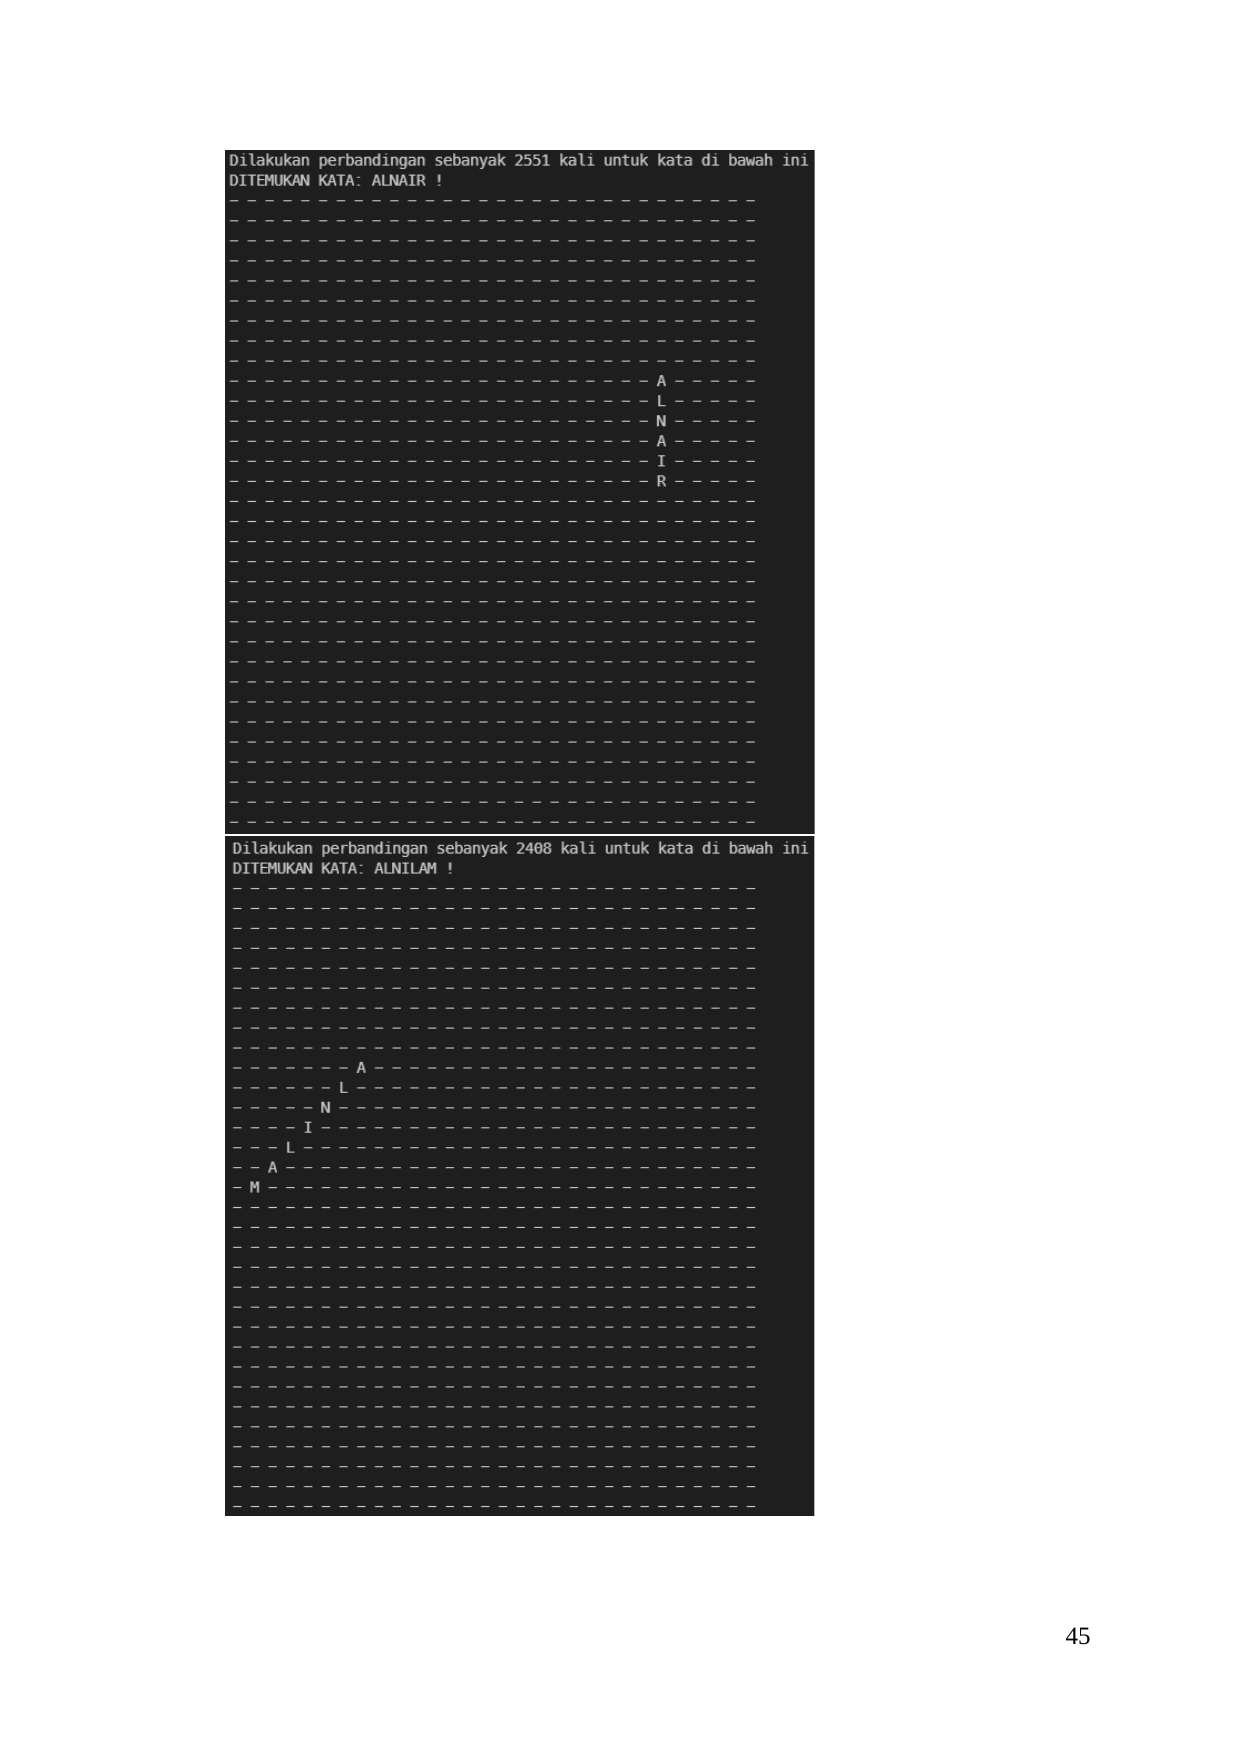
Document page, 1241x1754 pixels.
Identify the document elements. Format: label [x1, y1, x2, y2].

picture [225, 150, 815, 834]
picture [225, 836, 815, 1516]
